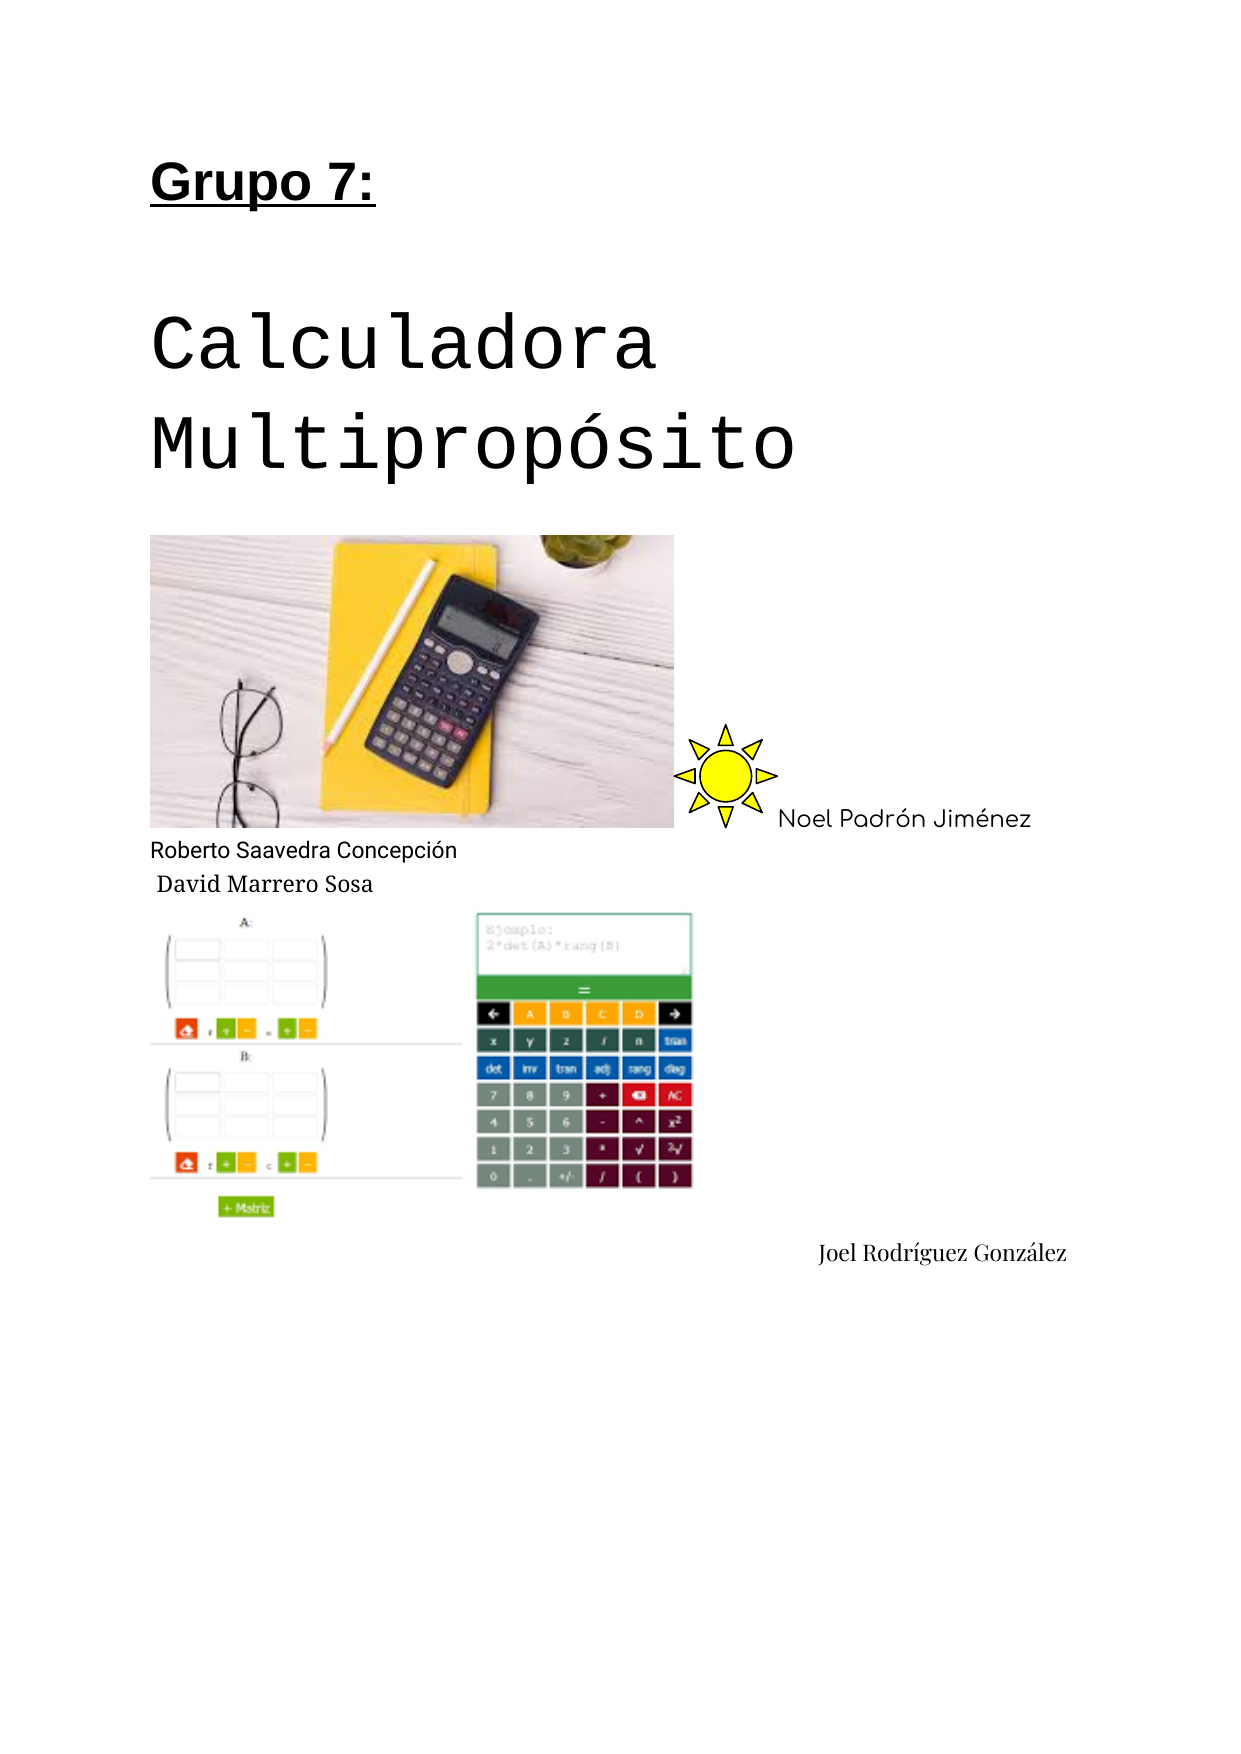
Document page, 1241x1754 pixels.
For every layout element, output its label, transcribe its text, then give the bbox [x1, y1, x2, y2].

picture [150, 535, 675, 828]
text Calculadora Multipropósito [150, 304, 1090, 492]
picture [150, 902, 709, 1233]
text Grupo 7: [150, 150, 1090, 212]
text Roberto Saavedra Concepción [150, 837, 1090, 864]
text Joel Rodríguez González [150, 1237, 1090, 1267]
